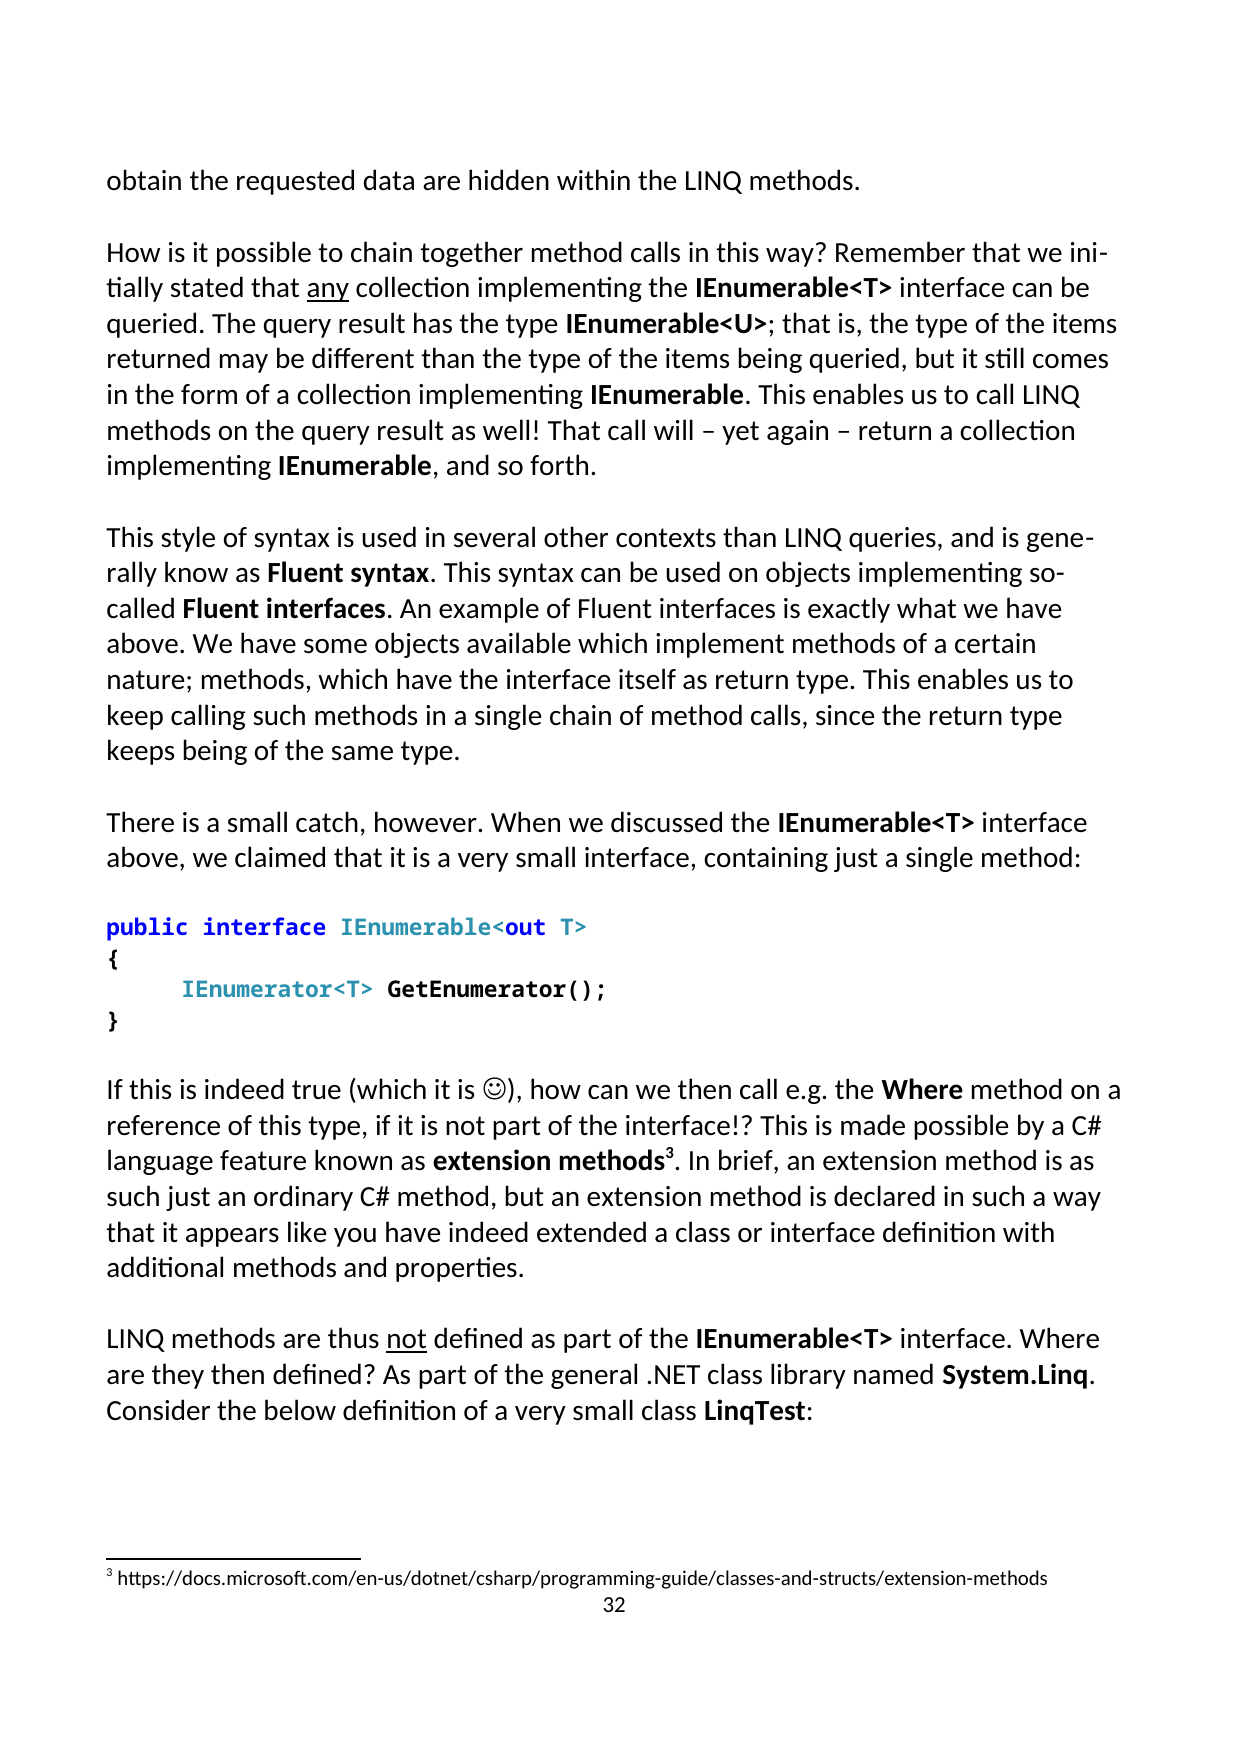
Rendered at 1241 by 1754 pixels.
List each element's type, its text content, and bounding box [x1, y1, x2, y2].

text } [106, 1004, 1121, 1036]
text IEnumerator<T> GetEnumerator(); [106, 973, 1121, 1004]
text This style of syntax is used in several other contexts than LINQ queries, and is generally know as Fluent syntax. This syntax can be used on objects implementing so-called Fluent interfaces. An example of Fluent interfaces is exactly what we have above. We have some objects available which implement methods of a certain nature; methods, which have the interface itself as return type. This enables us to keep calling such methods in a single chain of method calls, since the return type keeps being of the same type. [106, 519, 1121, 768]
text If this is indeed true (which it is ), how can we then call e.g. the Where method on a reference of this type, if it is not part of the interface!? This is made possible by a C# language feature known as extension methods. In brief, an extension method is as such just an ordinary C# method, but an extension method is declared in such a way that it appears like you have indeed extended a class or interface definition with additional methods and properties. [106, 1071, 1121, 1285]
text There is a small catch, however. When we discussed the IEnumerable<T> interface above, we claimed that it is a very small interface, containing just a single method: [106, 804, 1121, 875]
text LINQ methods are thus not defined as part of the IEnumerable<T> interface. Where are they then defined? As part of the general .NET class library named System.Linq. Consider the below definition of a very small class LinqTest: [106, 1321, 1121, 1427]
text { [106, 942, 1121, 973]
text How is it possible to chain together method calls in this way? Remember that we initially stated that any collection implementing the IEnumerable<T> interface can be queried. The query result has the type IEnumerable<U>; that is, the type of the items returned may be different than the type of the items being queried, but it still comes in the form of a collection implementing IEnumerable. This enables us to call LINQ methods on the query result as well! That call will – yet again – return a collection implementing IEnumerable, and so forth. [106, 234, 1121, 483]
text public interface IEnumerable<out T> [106, 911, 1121, 942]
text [106, 162, 1121, 198]
